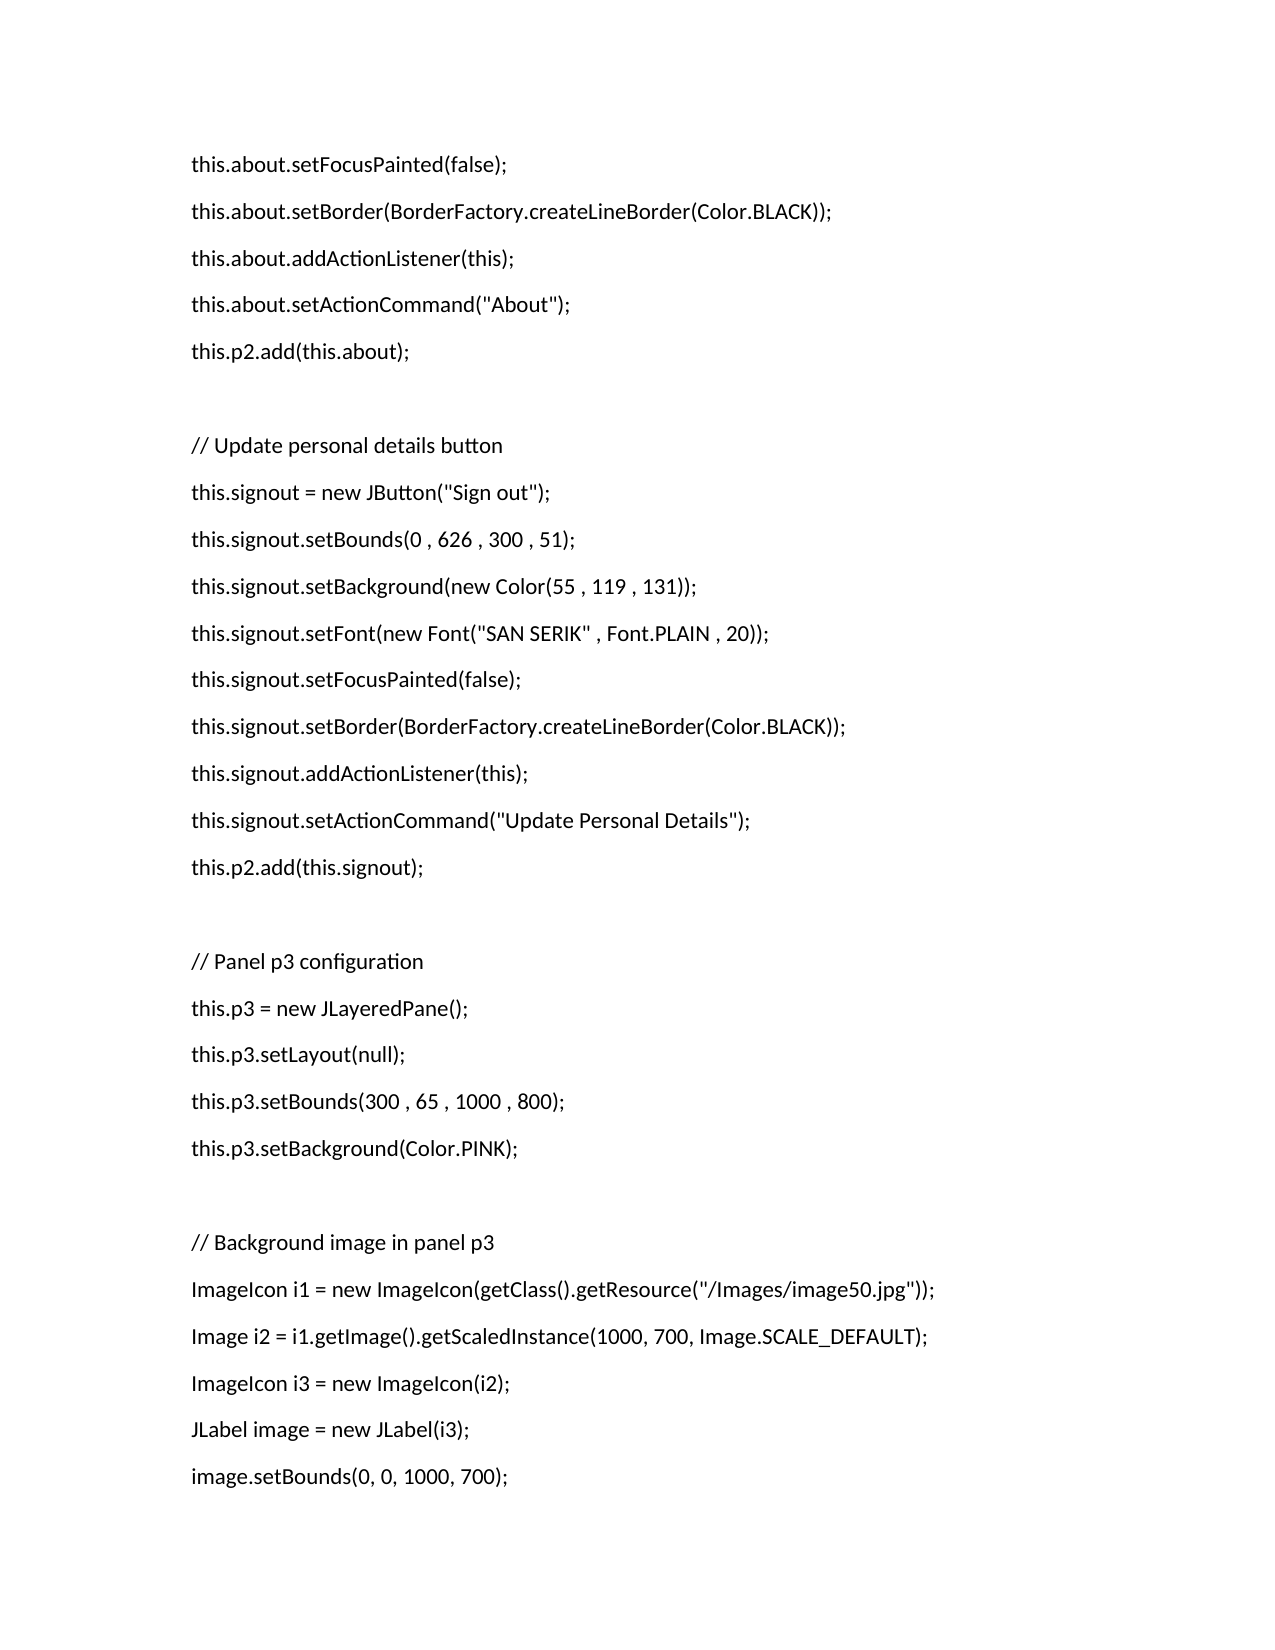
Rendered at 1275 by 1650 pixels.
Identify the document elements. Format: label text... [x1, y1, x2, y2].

text // Update personal details button [150, 431, 1125, 459]
text this.signout.setFocusPainted(false); [150, 666, 1125, 694]
text this.about.setFocusPainted(false); [150, 150, 1125, 178]
text // Background image in panel p3 [150, 1228, 1125, 1256]
text // Panel p3 configuration [150, 947, 1125, 975]
text this.signout = new JButton("Sign out"); [150, 478, 1125, 506]
text this.signout.setBorder(BorderFactory.createLineBorder(Color.BLACK)); [150, 712, 1125, 741]
text this.about.setBorder(BorderFactory.createLineBorder(Color.BLACK)); [150, 197, 1125, 225]
text this.p3 = new JLayeredPane(); [150, 994, 1125, 1022]
text this.p3.setBounds(300 , 65 , 1000 , 800); [150, 1087, 1125, 1116]
text JLabel image = new JLabel(i3); [150, 1416, 1125, 1444]
text ImageIcon i1 = new ImageIcon(getClass().getResource("/Images/image50.jpg")); [150, 1275, 1125, 1303]
text this.p3.setBackground(Color.PINK); [150, 1134, 1125, 1162]
text this.signout.setActionCommand("Update Personal Details"); [150, 806, 1125, 834]
text this.signout.setBackground(new Color(55 , 119 , 131)); [150, 572, 1125, 600]
text this.p3.setLayout(null); [150, 1041, 1125, 1069]
text this.about.setActionCommand("About"); [150, 291, 1125, 319]
text this.p2.add(this.signout); [150, 853, 1125, 881]
text this.signout.addActionListener(this); [150, 759, 1125, 787]
text this.p2.add(this.about); [150, 337, 1125, 366]
text image.setBounds(0, 0, 1000, 700); [150, 1462, 1125, 1491]
text ImageIcon i3 = new ImageIcon(i2); [150, 1369, 1125, 1397]
text this.signout.setFont(new Font("SAN SERIK" , Font.PLAIN , 20)); [150, 619, 1125, 647]
text this.signout.setBounds(0 , 626 , 300 , 51); [150, 525, 1125, 553]
text this.about.addActionListener(this); [150, 244, 1125, 272]
text Image i2 = i1.getImage().getScaledInstance(1000, 700, Image.SCALE_DEFAULT); [150, 1322, 1125, 1350]
